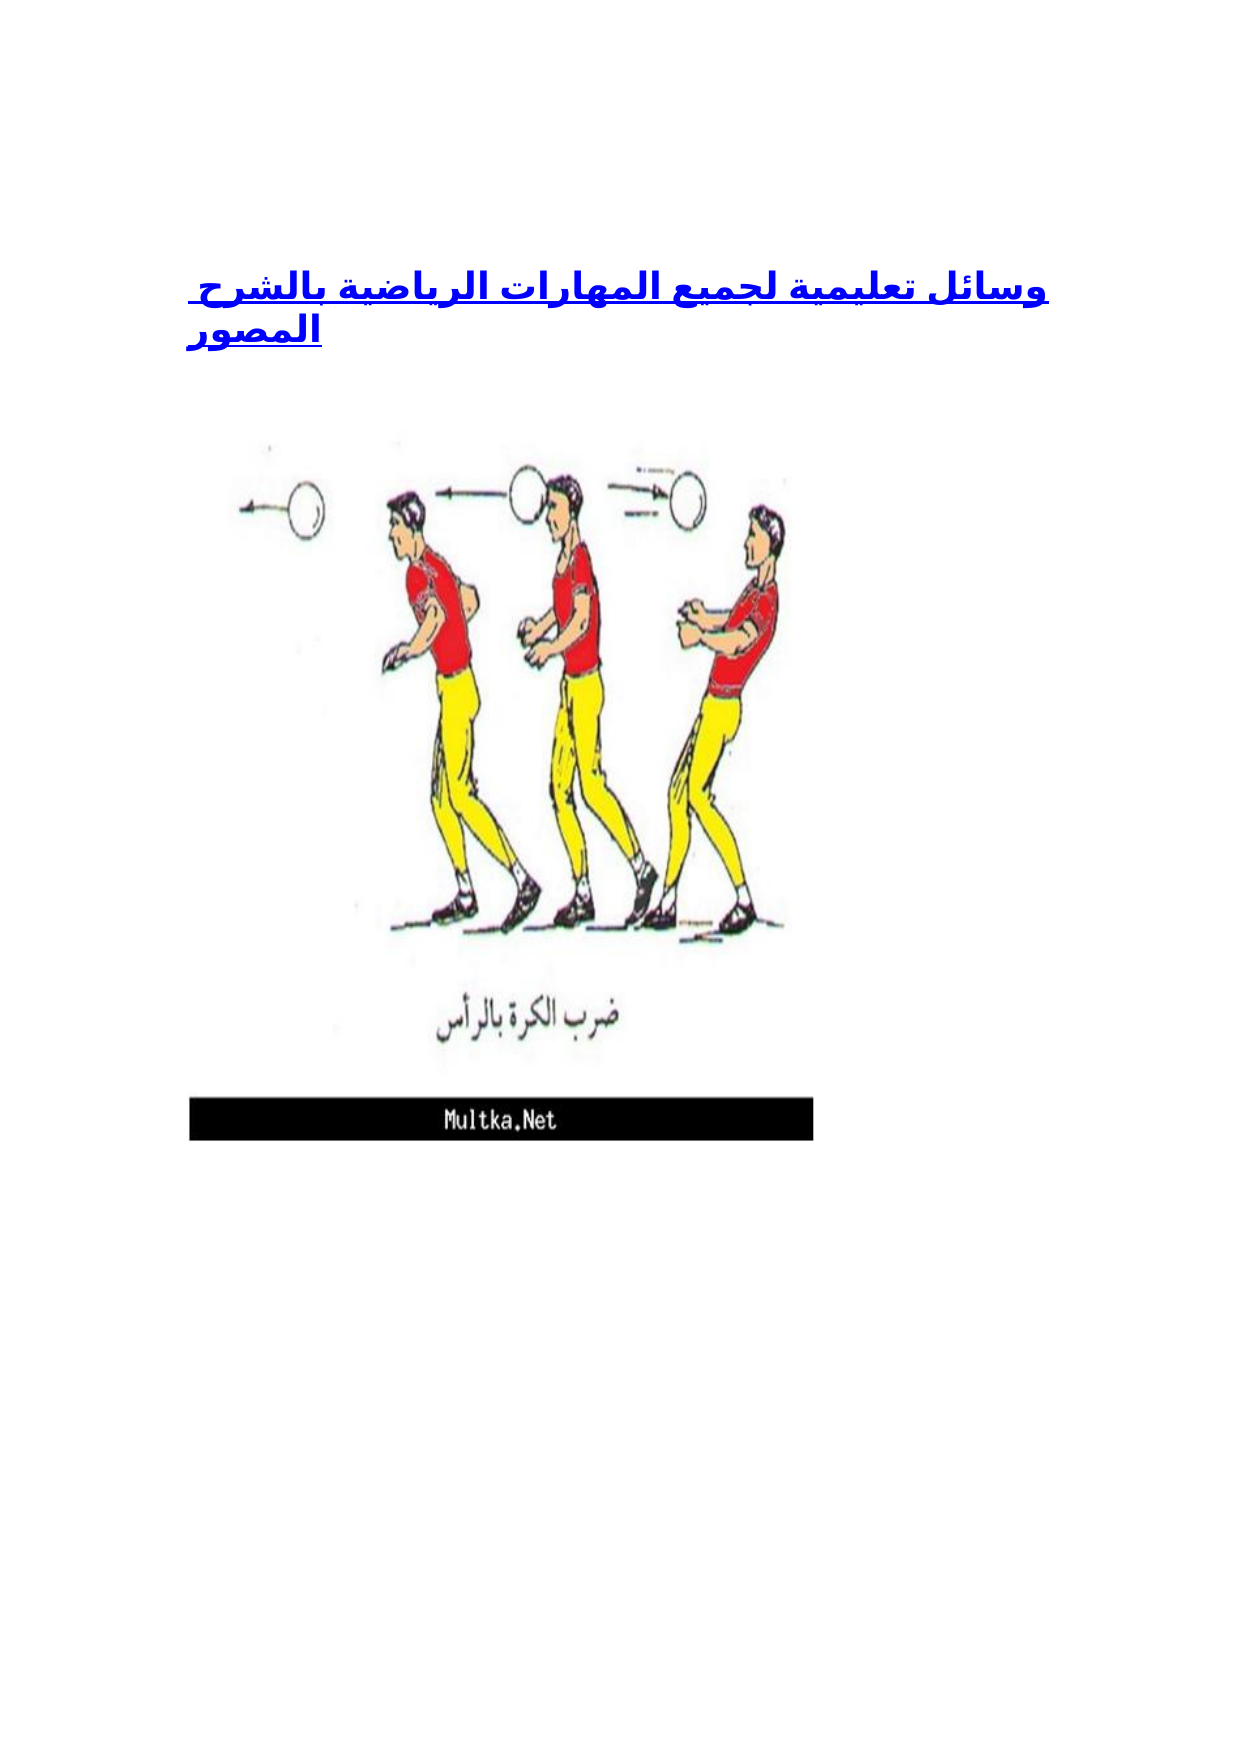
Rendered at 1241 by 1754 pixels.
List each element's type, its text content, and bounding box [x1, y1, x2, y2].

picture [187, 379, 816, 1144]
text وسائل تعليمية لجميع المهارات الرياضية بالشرح المصور [187, 264, 1053, 351]
